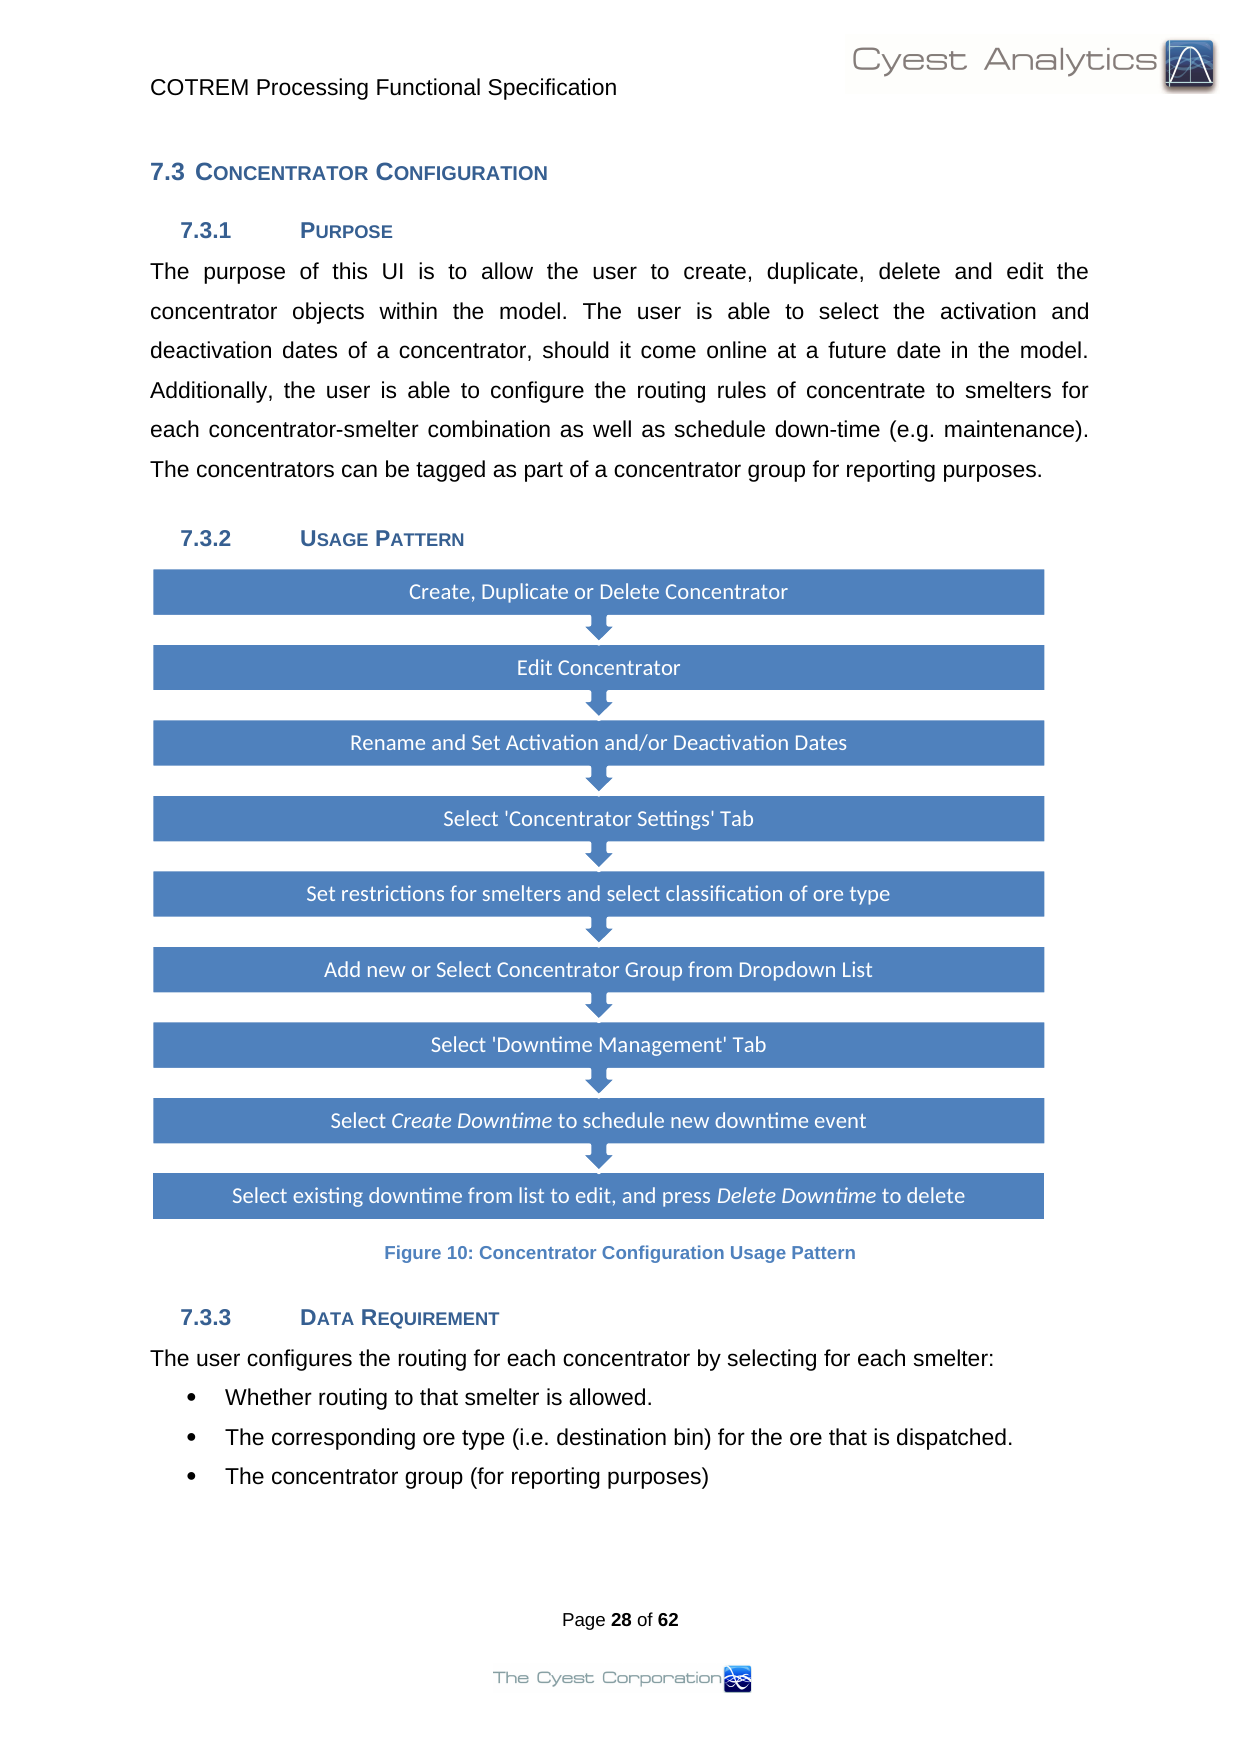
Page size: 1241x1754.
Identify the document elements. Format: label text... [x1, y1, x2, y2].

text The purpose of this UI is to allow the user to create, duplicate, delete and edit the concentrator objects within the model. The user is able to select the activation and deactivation dates of a concentrator, should it come online at a future date in the model. Additionally, the user is able to configure the routing rules of concentrate to smelters for each concentrator-smelter combination as well as schedule down-time (e.g. maintenance). The concentrators can be tagged as part of a concentrator group for reporting purposes. [150, 258, 1090, 482]
subtitle Data Requirement [180, 1295, 1090, 1332]
subtitle Usage Pattern [180, 516, 1090, 553]
list The concentrator group (for reporting purposes) [187, 1463, 1090, 1490]
subtitle Concentrator Configuration [150, 150, 1090, 187]
text The user configures the routing for each concentrator by selecting for each smelter: [150, 1345, 1090, 1371]
subtitle Purpose [180, 208, 1090, 246]
list The corresponding ore type (i.e. destination bin) for the ore that is dispatched. [187, 1424, 1090, 1450]
picture [845, 34, 1220, 94]
picture [492, 1663, 752, 1692]
list Whether routing to that smelter is allowed. [187, 1384, 1090, 1411]
text Figure 10: Concentrator Configuration Usage Pattern [150, 1242, 1090, 1263]
